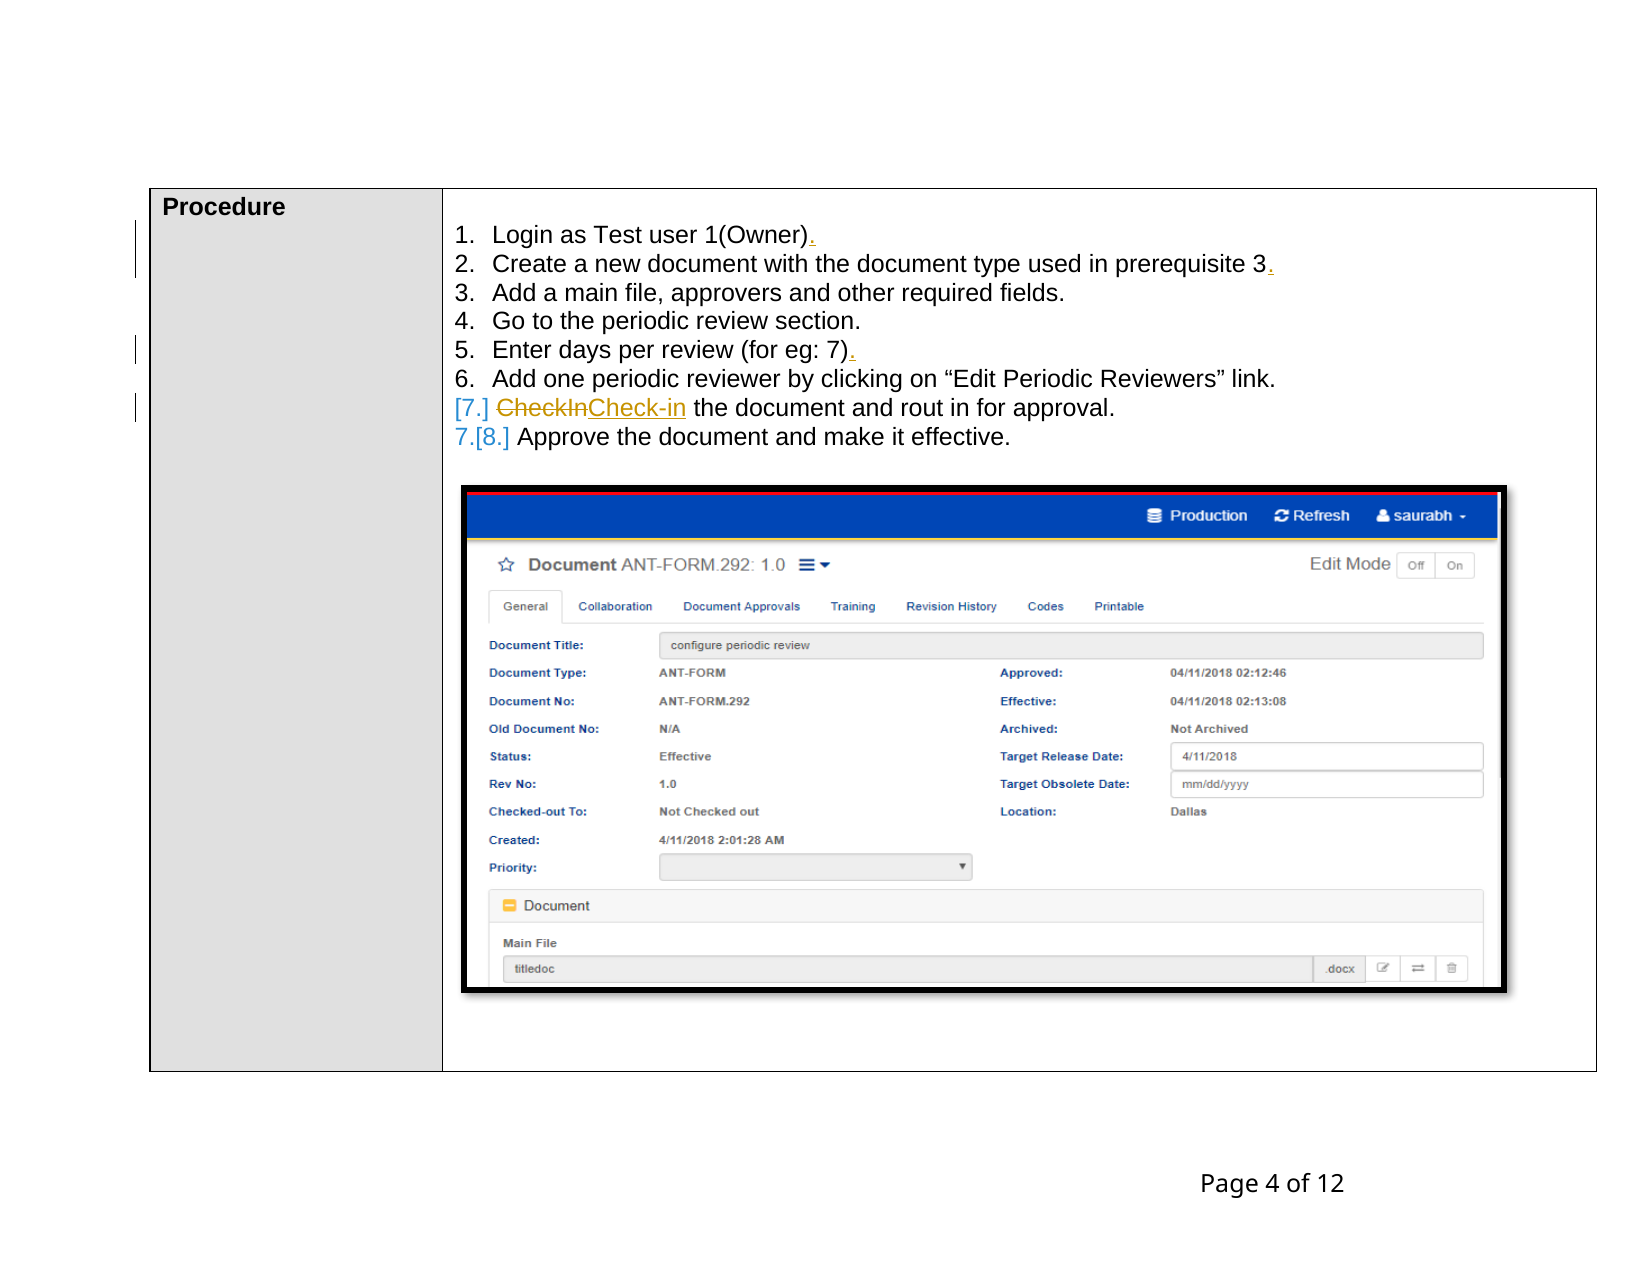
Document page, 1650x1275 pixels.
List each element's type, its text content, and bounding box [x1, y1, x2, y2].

picture [467, 492, 1501, 987]
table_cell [443, 189, 1596, 1071]
table_cell Procedure [151, 189, 442, 1071]
